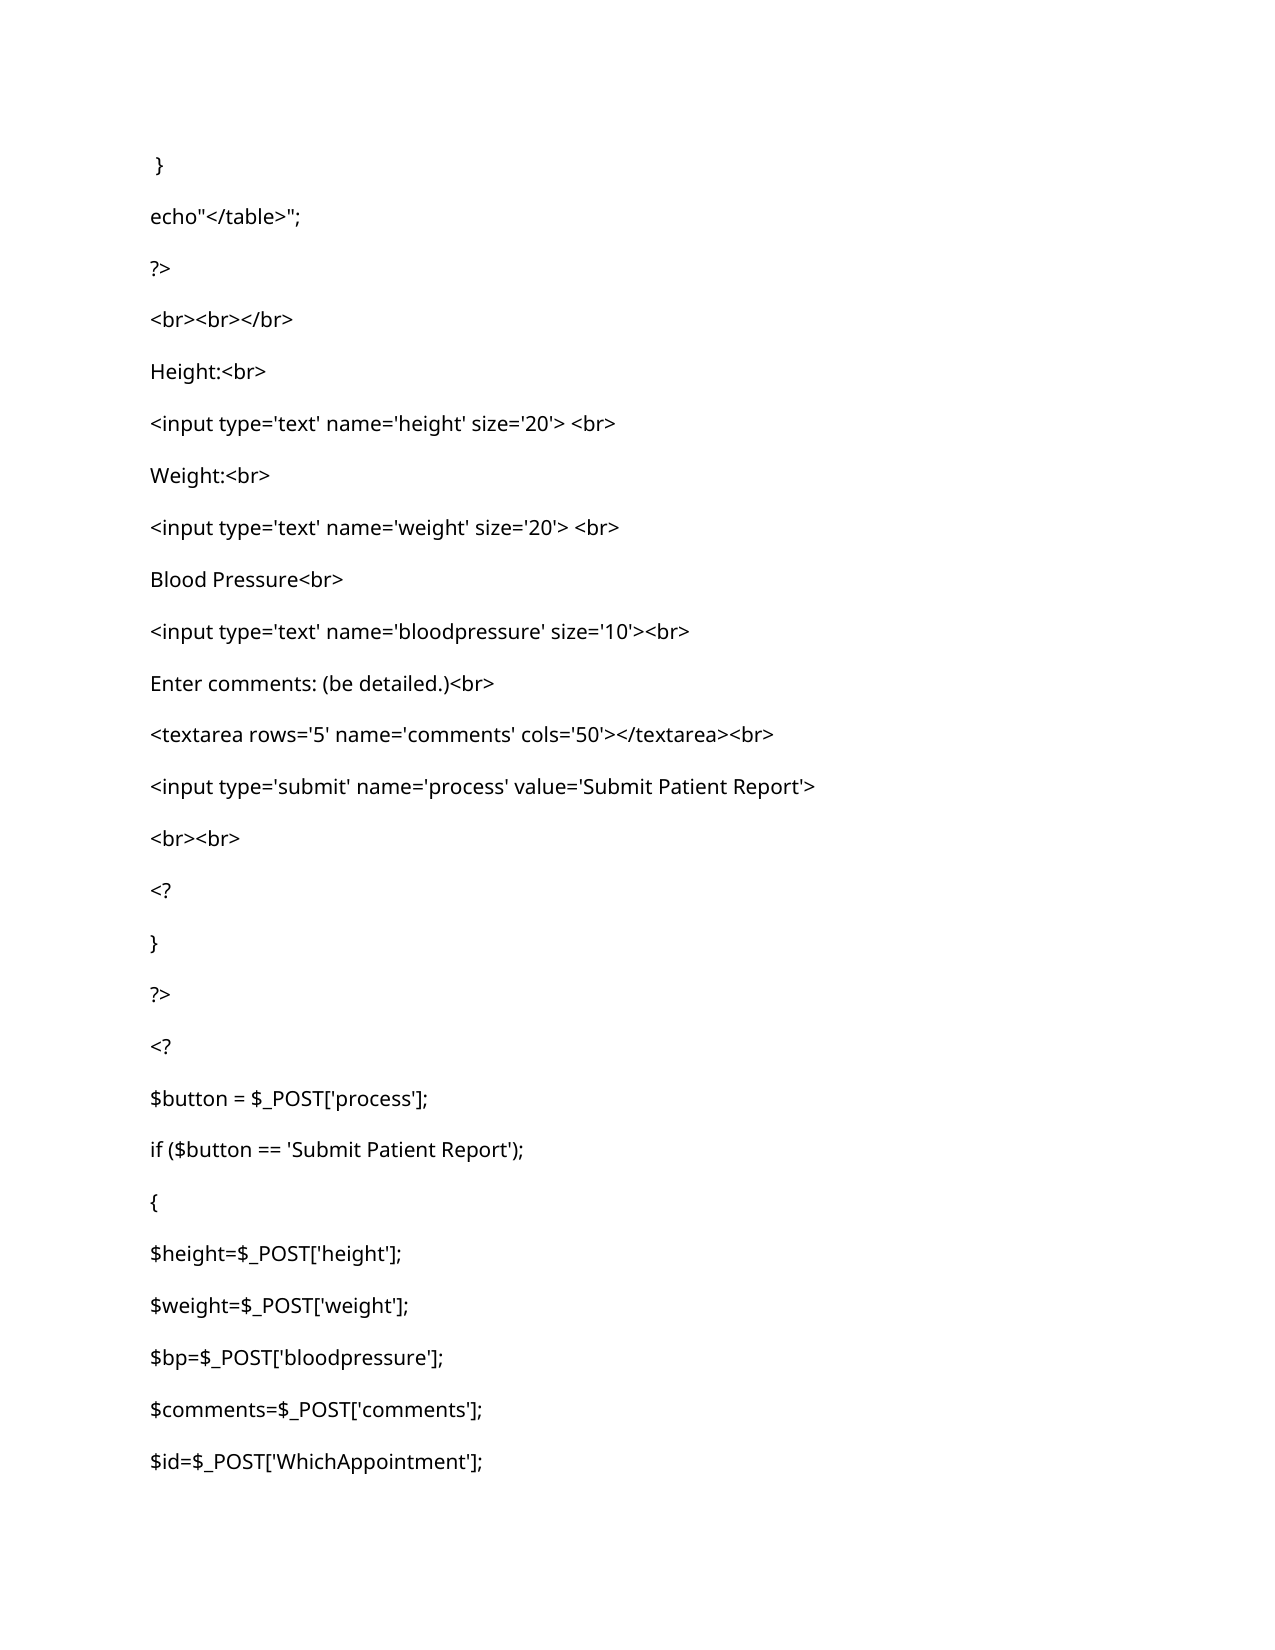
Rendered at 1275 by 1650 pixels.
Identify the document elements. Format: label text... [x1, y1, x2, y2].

text $comments=$_POST['comments']; [150, 1395, 1125, 1423]
text <input type='text' name='weight' size='20'> <br> [150, 513, 1125, 542]
text <? [150, 1032, 1125, 1060]
text Enter comments: (be detailed.)<br> [150, 669, 1125, 697]
text } [150, 150, 1125, 178]
text $bp=$_POST['bloodpressure']; [150, 1343, 1125, 1372]
text <br><br> [150, 824, 1125, 853]
text Blood Pressure<br> [150, 565, 1125, 593]
text { [150, 1187, 1125, 1216]
text } [150, 928, 1125, 957]
text <? [150, 876, 1125, 905]
text if ($button == 'Submit Patient Report'); [150, 1136, 1125, 1164]
text ?> [150, 980, 1125, 1008]
text $button = $_POST['process']; [150, 1084, 1125, 1112]
text echo"</table>"; [150, 202, 1125, 230]
text <input type='text' name='bloodpressure' size='10'><br> [150, 617, 1125, 645]
text Height:<br> [150, 357, 1125, 386]
text ?> [150, 254, 1125, 282]
text <textarea rows='5' name='comments' cols='50'></textarea><br> [150, 721, 1125, 749]
text <input type='submit' name='process' value='Submit Patient Report'> [150, 772, 1125, 801]
text Weight:<br> [150, 461, 1125, 490]
text $id=$_POST['WhichAppointment']; [150, 1447, 1125, 1475]
text $weight=$_POST['weight']; [150, 1291, 1125, 1320]
text $height=$_POST['height']; [150, 1239, 1125, 1268]
text <input type='text' name='height' size='20'> <br> [150, 409, 1125, 438]
text <br><br></br> [150, 306, 1125, 334]
